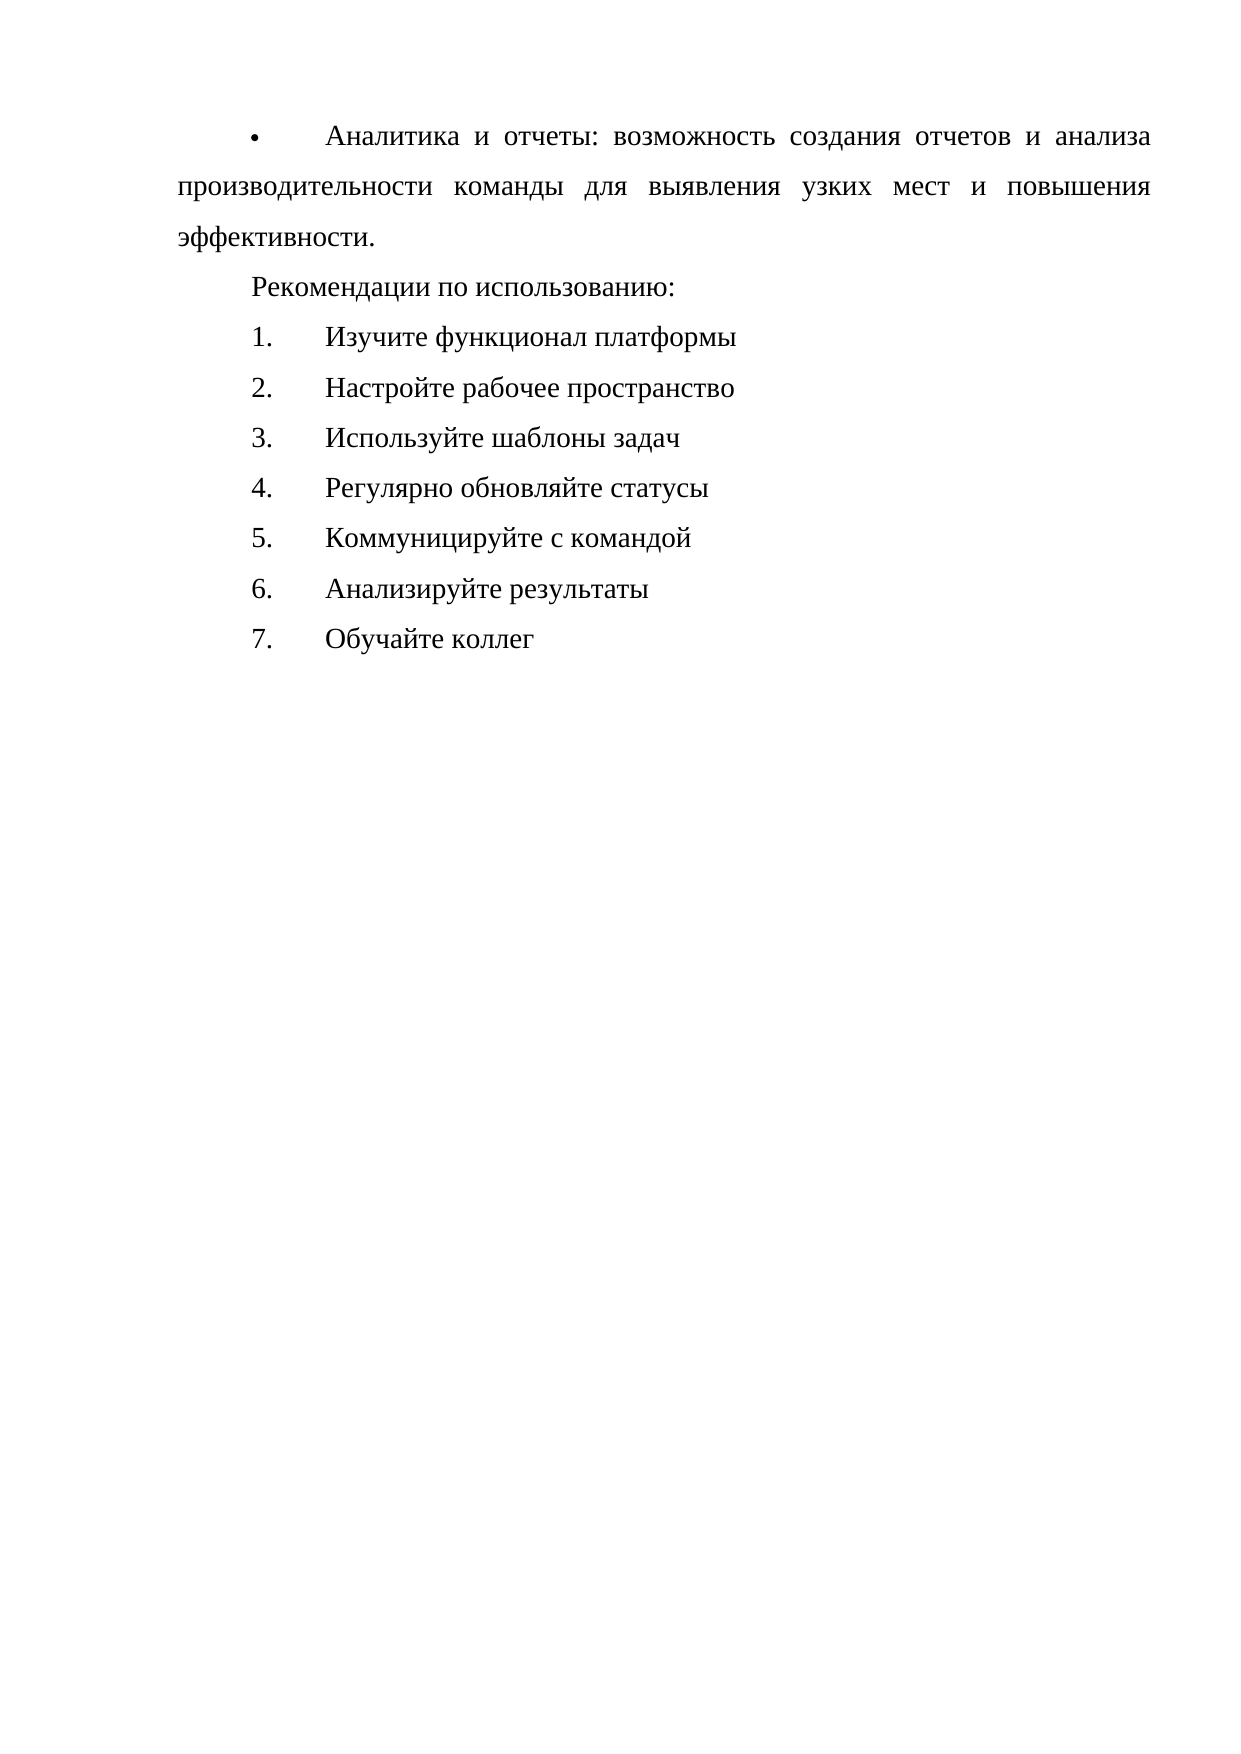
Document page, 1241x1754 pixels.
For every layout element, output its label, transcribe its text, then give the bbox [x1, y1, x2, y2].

list Настройте рабочее пространство [177, 370, 1152, 403]
list Анализируйте результаты [177, 571, 1152, 604]
list Регулярно обновляйте статусы [177, 470, 1152, 504]
list Обучайте коллег [177, 621, 1152, 655]
list Рекомендации по использованию: [177, 269, 1152, 303]
list Аналитика и отчеты: возможность создания отчетов и анализа производительности команды для выявления узких мест и повышения эффективности. [177, 118, 1152, 252]
list Используйте шаблоны задач [177, 420, 1152, 453]
list Изучите функционал платформы [177, 319, 1152, 353]
list Коммуницируйте с командой [177, 521, 1152, 554]
